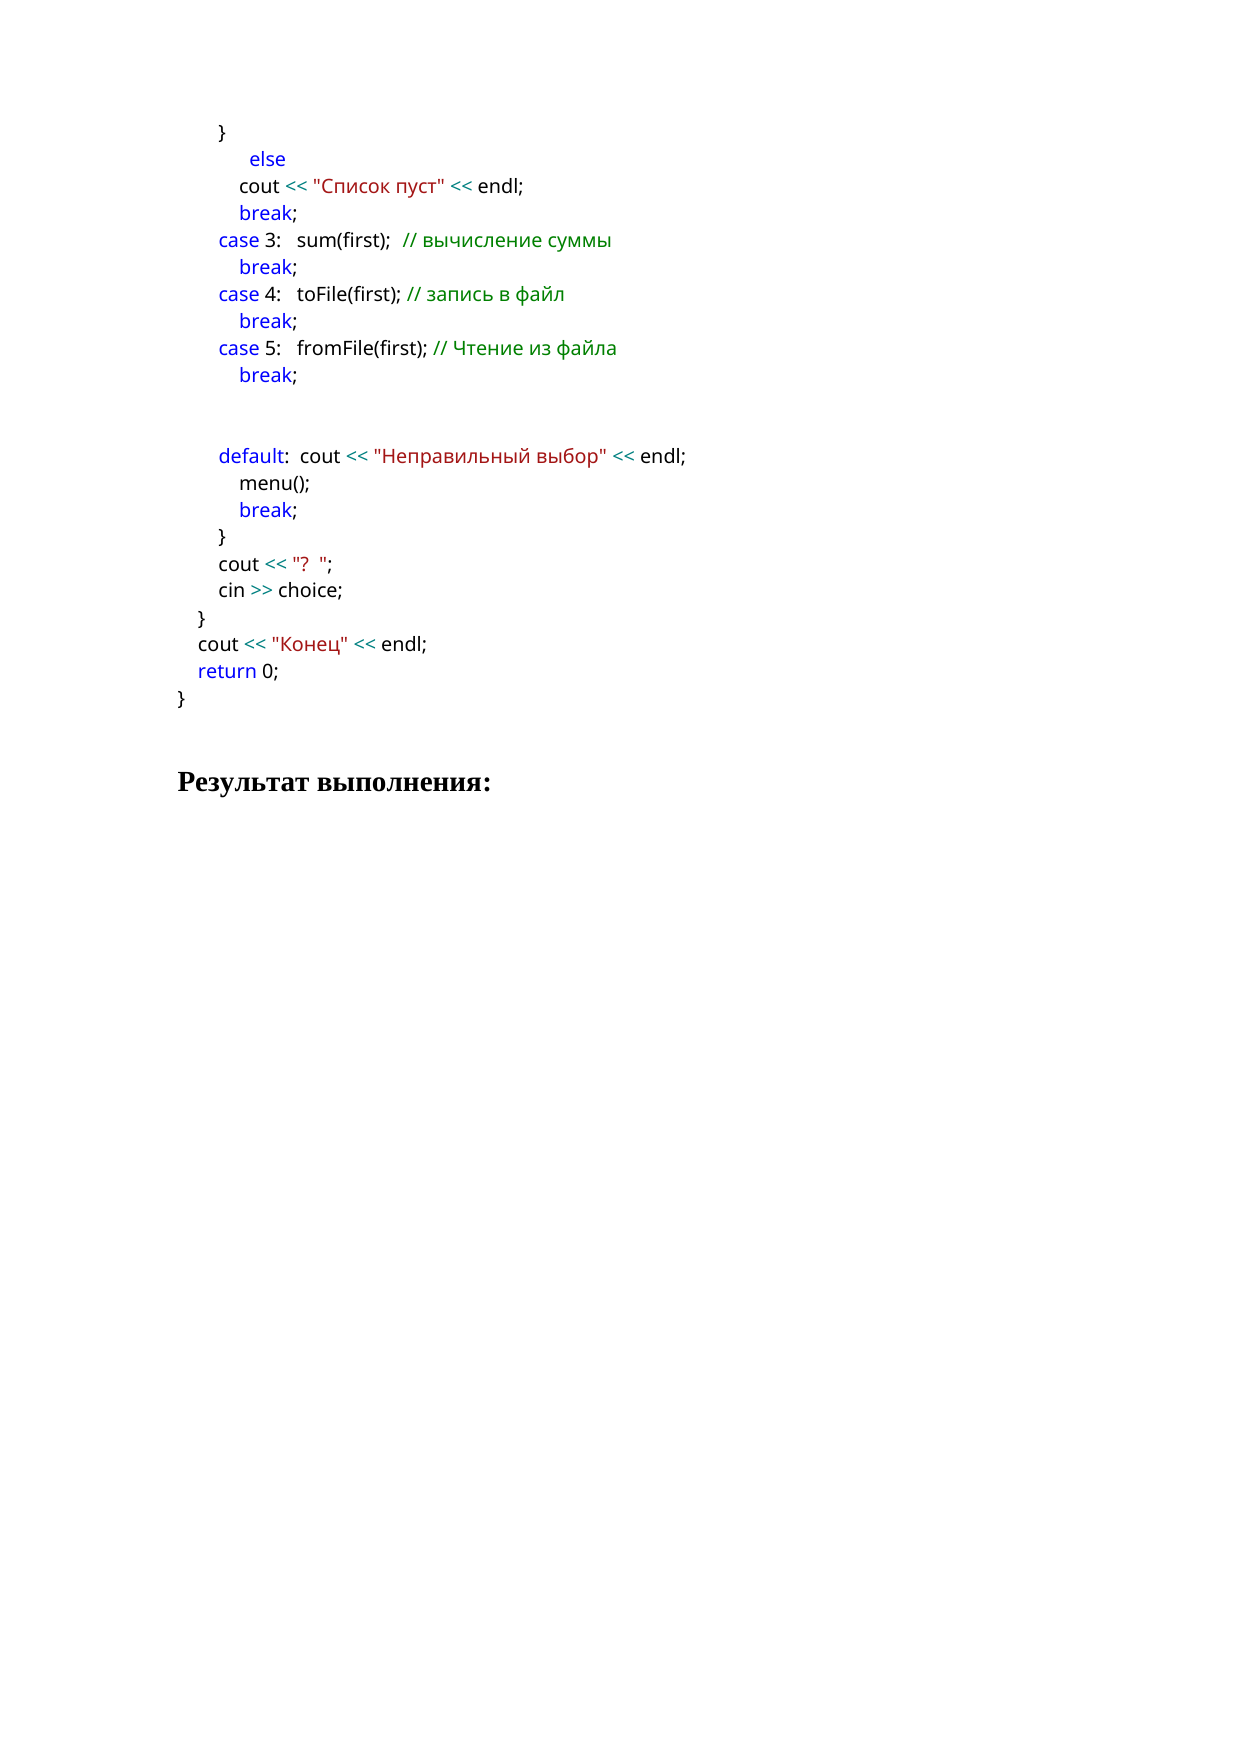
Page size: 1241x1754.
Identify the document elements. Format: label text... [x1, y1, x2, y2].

text } [177, 523, 1152, 550]
text menu(); [177, 469, 1152, 496]
text Результат выполнения: [177, 764, 1152, 798]
text return 0; [177, 658, 1152, 685]
text break; [177, 199, 1152, 226]
text cin >> choice; [177, 577, 1152, 604]
text else [177, 145, 1152, 172]
text case 5: fromFile(first); // Чтение из файла [177, 334, 1152, 361]
text } [177, 685, 1152, 712]
text cout << "Конец" << endl; [177, 631, 1152, 658]
text cout << "? "; [177, 550, 1152, 577]
text default: cout << "Неправильный выбор" << endl; [177, 442, 1152, 469]
text case 3: sum(first); // вычисление суммы [177, 226, 1152, 253]
text break; [177, 361, 1152, 388]
text cout << "Список пуст" << endl; [177, 172, 1152, 199]
text break; [177, 307, 1152, 334]
text case 4: toFile(first); // запись в файл [177, 280, 1152, 307]
text } [177, 118, 1152, 145]
text break; [177, 496, 1152, 523]
text } [177, 604, 1152, 631]
text break; [177, 253, 1152, 280]
